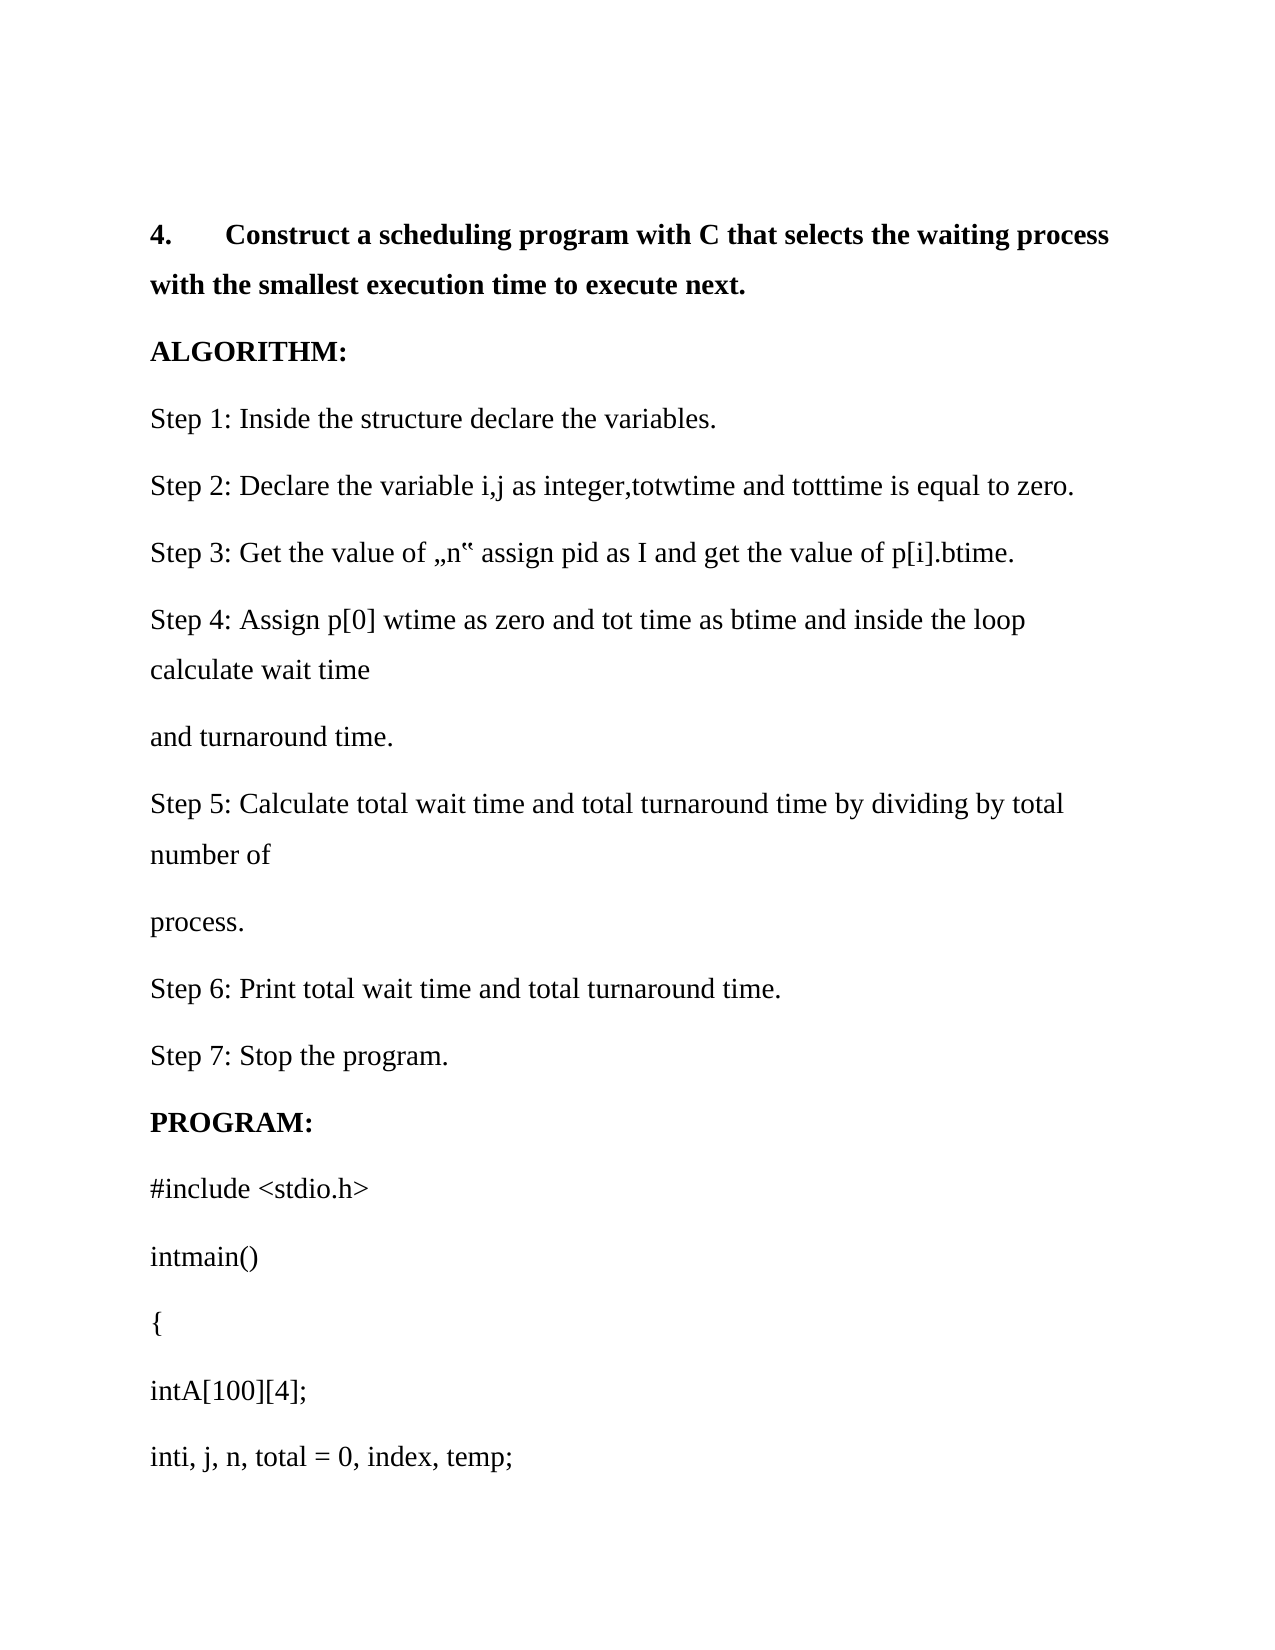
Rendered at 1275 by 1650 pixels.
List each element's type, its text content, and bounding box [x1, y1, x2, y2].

text ALGORITHM: [150, 334, 1125, 368]
text #include <stdio.h> [150, 1172, 1125, 1205]
text and turnaround time. [150, 719, 1125, 753]
text Step 2: Declare the variable i,j as integer,totwtime and totttime is equal to zero. [150, 468, 1125, 502]
text 4. Construct a scheduling program with C that selects the waiting process with the smallest execution time to execute next. [150, 217, 1125, 301]
text intmain() [150, 1239, 1125, 1272]
text Step 7: Stop the program. [150, 1038, 1125, 1071]
text Step 5: Calculate total wait time and total turnaround time by dividing by total number of [150, 786, 1125, 870]
text Step 1: Inside the structure declare the variables. [150, 401, 1125, 435]
text Step 3: Get the value of „n‟ assign pid as I and get the value of p[i].btime. [150, 535, 1125, 569]
text Step 6: Print total wait time and total turnaround time. [150, 971, 1125, 1004]
text process. [150, 904, 1125, 937]
text intA[100][4]; [150, 1373, 1125, 1406]
text { [150, 1306, 1125, 1339]
text inti, j, n, total = 0, index, temp; [150, 1439, 1125, 1473]
text Step 4: Assign p[0] wtime as zero and tot time as btime and inside the loop calculate wait time [150, 602, 1125, 686]
text PROGRAM: [150, 1105, 1125, 1138]
